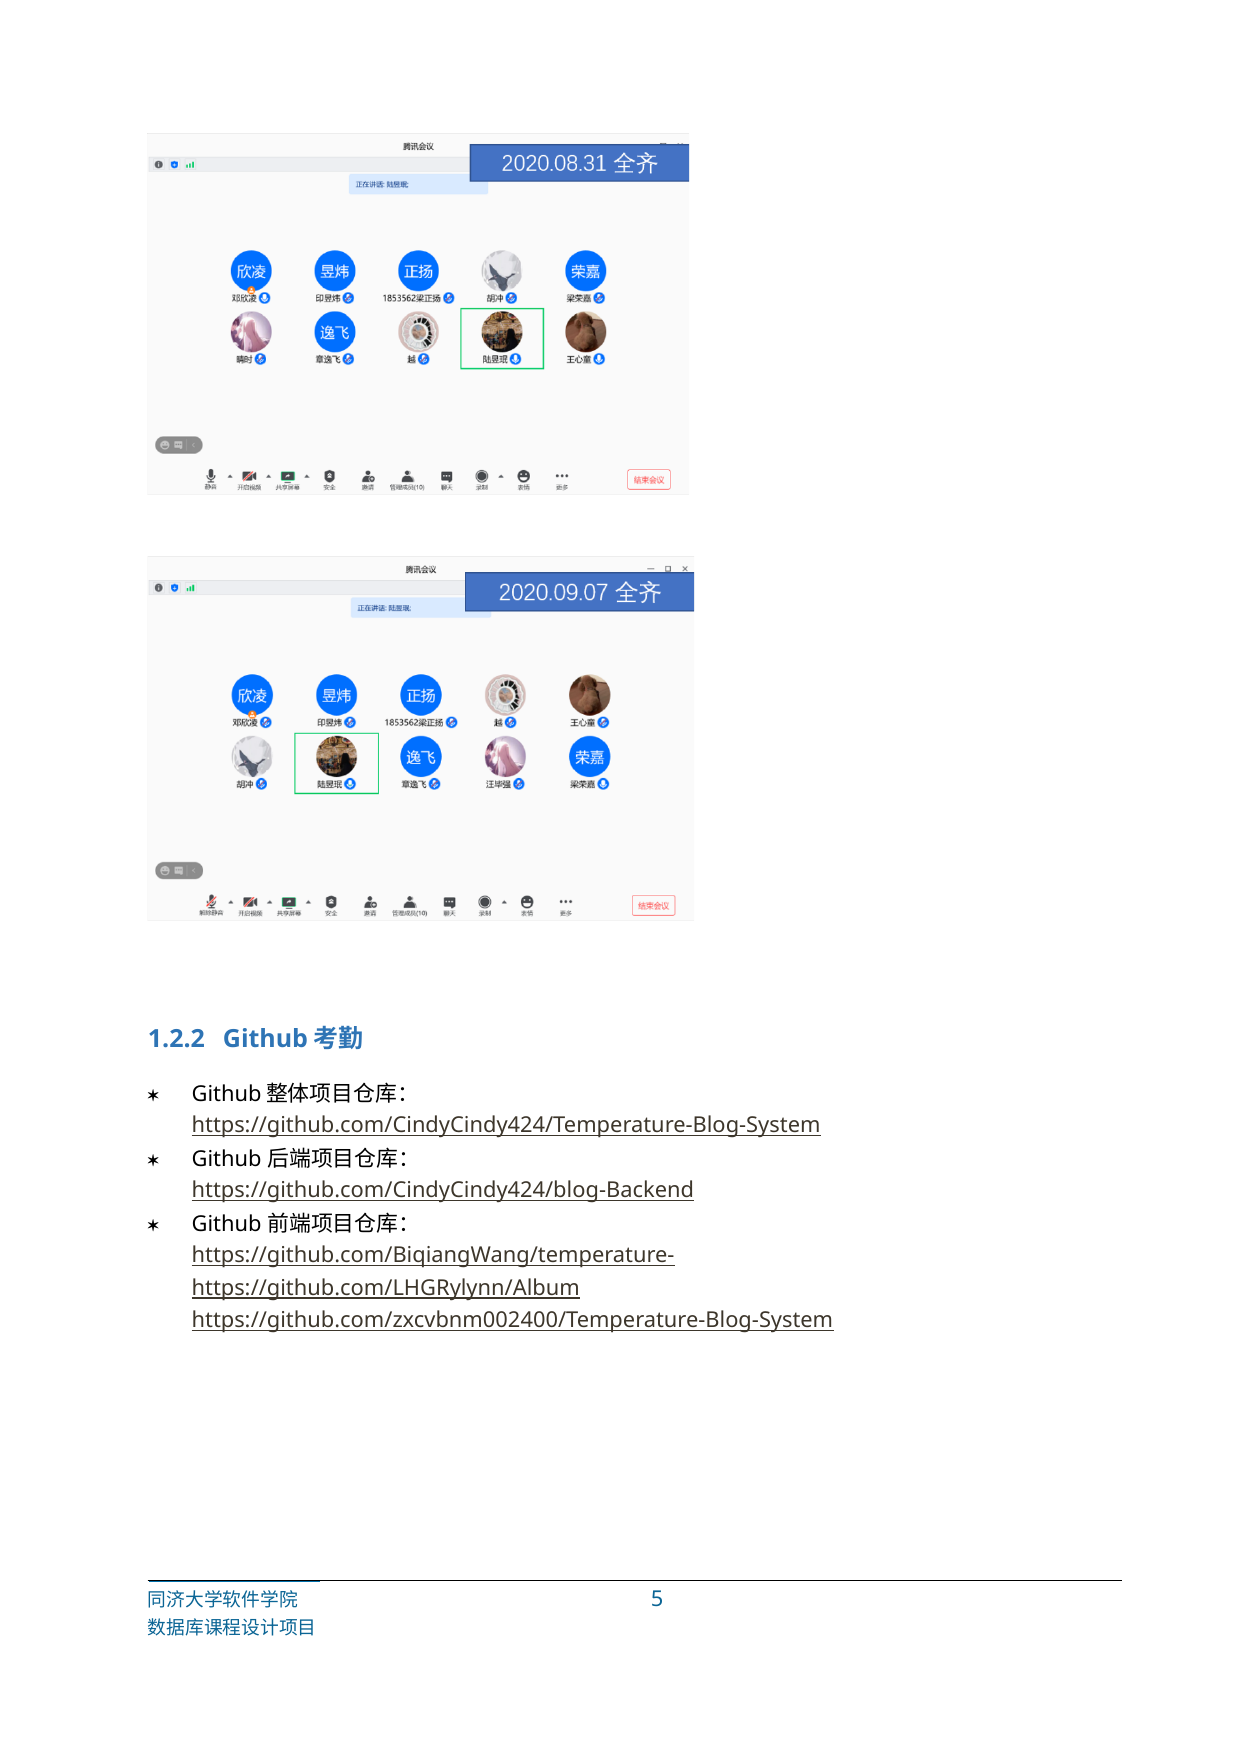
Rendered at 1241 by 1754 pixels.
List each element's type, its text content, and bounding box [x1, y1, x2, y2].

list https://github.com/BiqiangWang/temperature- [191, 1238, 1122, 1271]
list Github整体项目仓库： [148, 1076, 1122, 1108]
picture [167, 1618, 181, 1633]
subtitle Github考勤 [148, 1004, 1122, 1069]
list https://github.com/zxcvbnm002400/Temperature-Blog-System [191, 1303, 1122, 1336]
list https://github.com/CindyCindy424/blog-Backend [191, 1173, 1122, 1206]
picture [248, 1627, 258, 1631]
picture [147, 133, 690, 495]
list https://github.com/CindyCindy424/Temperature-Blog-System [191, 1108, 1122, 1141]
picture [242, 1624, 248, 1635]
picture [175, 1628, 183, 1636]
picture [147, 556, 695, 921]
picture [280, 1591, 290, 1607]
picture [223, 1590, 232, 1601]
picture [187, 1620, 194, 1629]
picture [171, 1598, 176, 1607]
picture [302, 1626, 313, 1632]
picture [228, 1627, 240, 1635]
picture [205, 1590, 216, 1597]
picture [247, 1590, 259, 1608]
picture [261, 1590, 272, 1597]
list Github 后端项目仓库： [148, 1141, 1122, 1173]
list Github 前端项目仓库： [148, 1206, 1122, 1238]
picture [302, 1619, 313, 1623]
list https://github.com/LHGRylynn/Album [191, 1271, 1122, 1303]
picture [189, 1630, 203, 1635]
picture [211, 1619, 221, 1627]
picture [280, 1619, 297, 1630]
